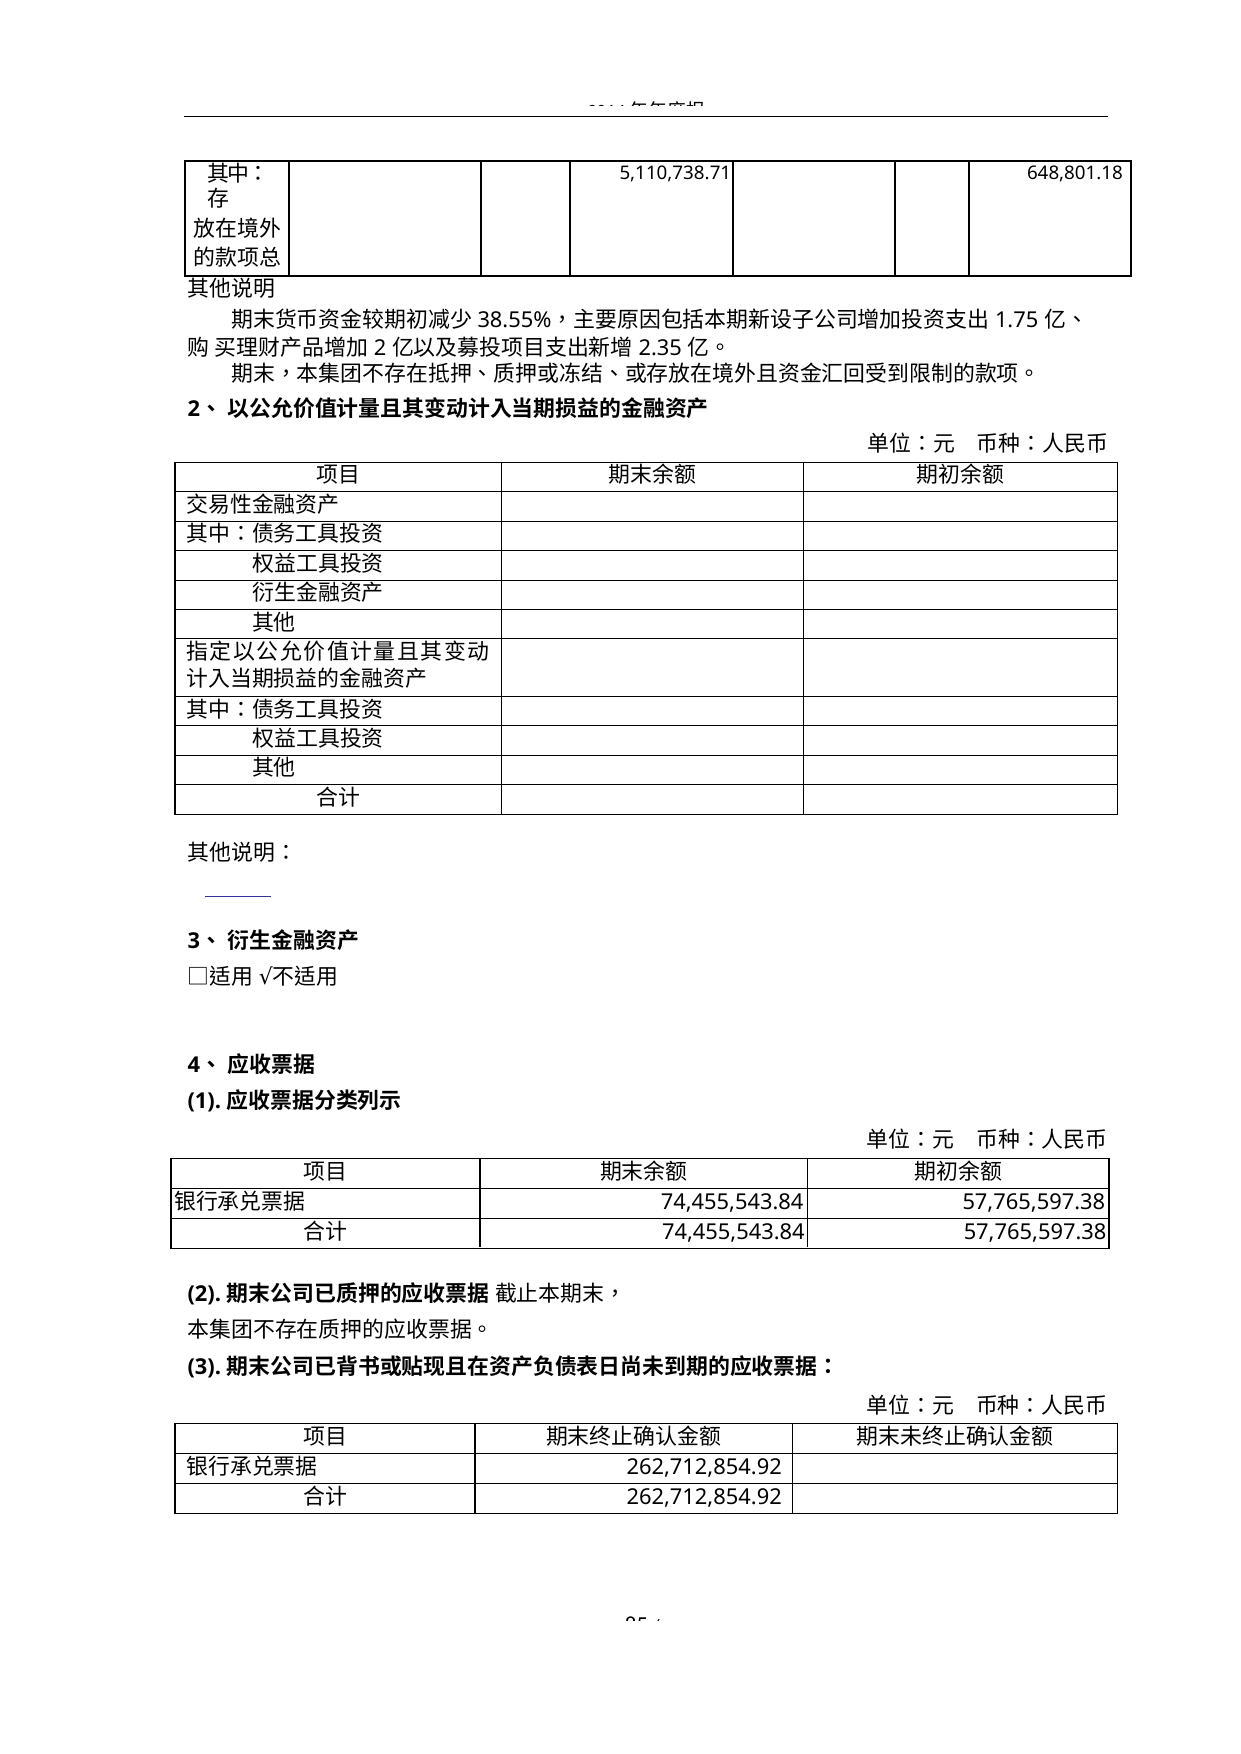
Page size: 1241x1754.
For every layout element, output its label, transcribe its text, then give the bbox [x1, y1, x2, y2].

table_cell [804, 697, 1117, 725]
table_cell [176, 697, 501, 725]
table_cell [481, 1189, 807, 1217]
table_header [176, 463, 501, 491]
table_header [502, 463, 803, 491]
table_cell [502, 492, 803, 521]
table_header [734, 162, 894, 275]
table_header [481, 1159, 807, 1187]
text (2). 期末公司已质押的应收票据 截止本期末，本集团不存在质押的应收票据。 [187, 1278, 627, 1343]
text 单位：元 币种：人民币 [866, 1390, 1144, 1419]
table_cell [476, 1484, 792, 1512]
subtitle 4、 应收票据 [187, 1049, 420, 1079]
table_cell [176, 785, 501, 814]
text □适用 √不适用 [187, 961, 1109, 991]
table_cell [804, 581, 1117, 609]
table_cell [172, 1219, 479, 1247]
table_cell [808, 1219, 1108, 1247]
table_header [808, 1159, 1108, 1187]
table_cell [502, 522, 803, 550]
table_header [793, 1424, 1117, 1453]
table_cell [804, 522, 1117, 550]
text (1). 应收票据分类列示 [187, 1085, 420, 1114]
subtitle 2、 以公允价值计量且其变动计入当期损益的金融资产 [187, 393, 1109, 422]
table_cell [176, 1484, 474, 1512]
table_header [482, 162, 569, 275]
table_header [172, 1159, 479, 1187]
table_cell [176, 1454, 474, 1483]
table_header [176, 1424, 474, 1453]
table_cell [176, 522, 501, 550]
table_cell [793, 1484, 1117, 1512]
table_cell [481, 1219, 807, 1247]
text 单位：元 币种：人民币 [160, 428, 1108, 458]
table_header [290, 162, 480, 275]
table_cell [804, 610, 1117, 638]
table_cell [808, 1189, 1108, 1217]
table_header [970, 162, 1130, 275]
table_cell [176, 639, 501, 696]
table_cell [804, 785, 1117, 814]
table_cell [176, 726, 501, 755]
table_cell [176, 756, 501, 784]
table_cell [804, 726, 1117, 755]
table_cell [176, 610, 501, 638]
text 其他说明 [187, 277, 1109, 302]
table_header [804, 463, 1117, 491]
subtitle (3). 期末公司已背书或贴现且在资产负债表日尚未到期的应收票据： [187, 1351, 858, 1381]
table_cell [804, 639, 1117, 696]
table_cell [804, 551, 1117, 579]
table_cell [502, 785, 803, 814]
text 其他说明： [187, 837, 1109, 867]
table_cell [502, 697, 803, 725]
text 单位：元 币种：人民币 [867, 1124, 1144, 1154]
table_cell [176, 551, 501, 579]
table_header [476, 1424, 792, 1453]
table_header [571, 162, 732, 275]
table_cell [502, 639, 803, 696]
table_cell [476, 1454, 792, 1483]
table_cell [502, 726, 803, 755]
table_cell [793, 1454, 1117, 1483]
subtitle 3、 衍生金融资产 [187, 925, 1109, 955]
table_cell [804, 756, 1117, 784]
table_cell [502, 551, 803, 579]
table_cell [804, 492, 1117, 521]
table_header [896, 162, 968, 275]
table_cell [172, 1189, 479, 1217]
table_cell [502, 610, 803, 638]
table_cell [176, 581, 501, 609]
text 期末货币资金较期初减少 38.55%，主要原因包括本期新设子公司增加投资支出 1.75 亿、购 买理财产品增加 2 亿以及募投项目支出新增 2.35 亿。 [187, 304, 1109, 361]
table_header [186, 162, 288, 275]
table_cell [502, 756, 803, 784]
text 期末，本集团不存在抵押、质押或冻结、或存放在境外且资金汇回受到限制的款项。 [231, 361, 1109, 387]
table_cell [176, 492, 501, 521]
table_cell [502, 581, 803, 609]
